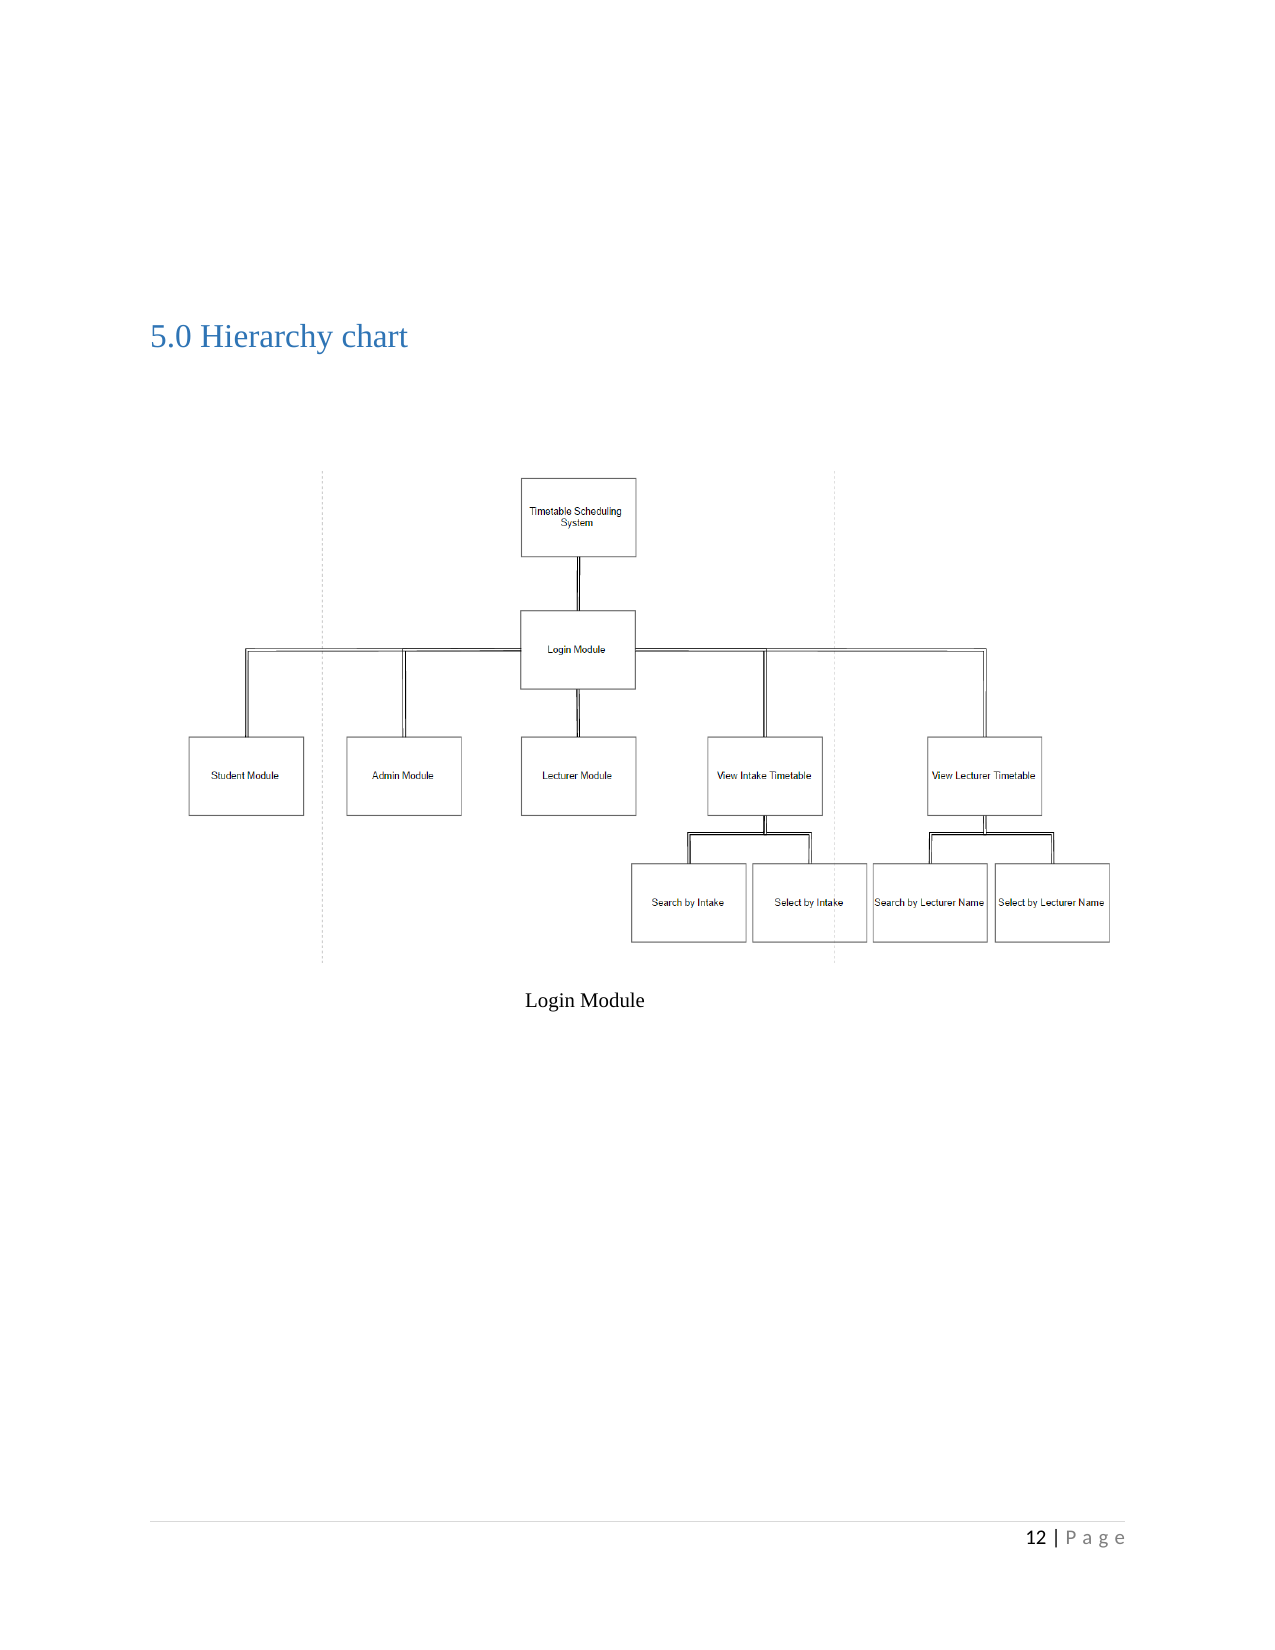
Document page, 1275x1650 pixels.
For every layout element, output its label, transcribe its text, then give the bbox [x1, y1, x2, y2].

picture [150, 471, 1125, 963]
text Login Module [450, 988, 1125, 1012]
subtitle 5.0 Hierarchy chart [150, 316, 1125, 355]
